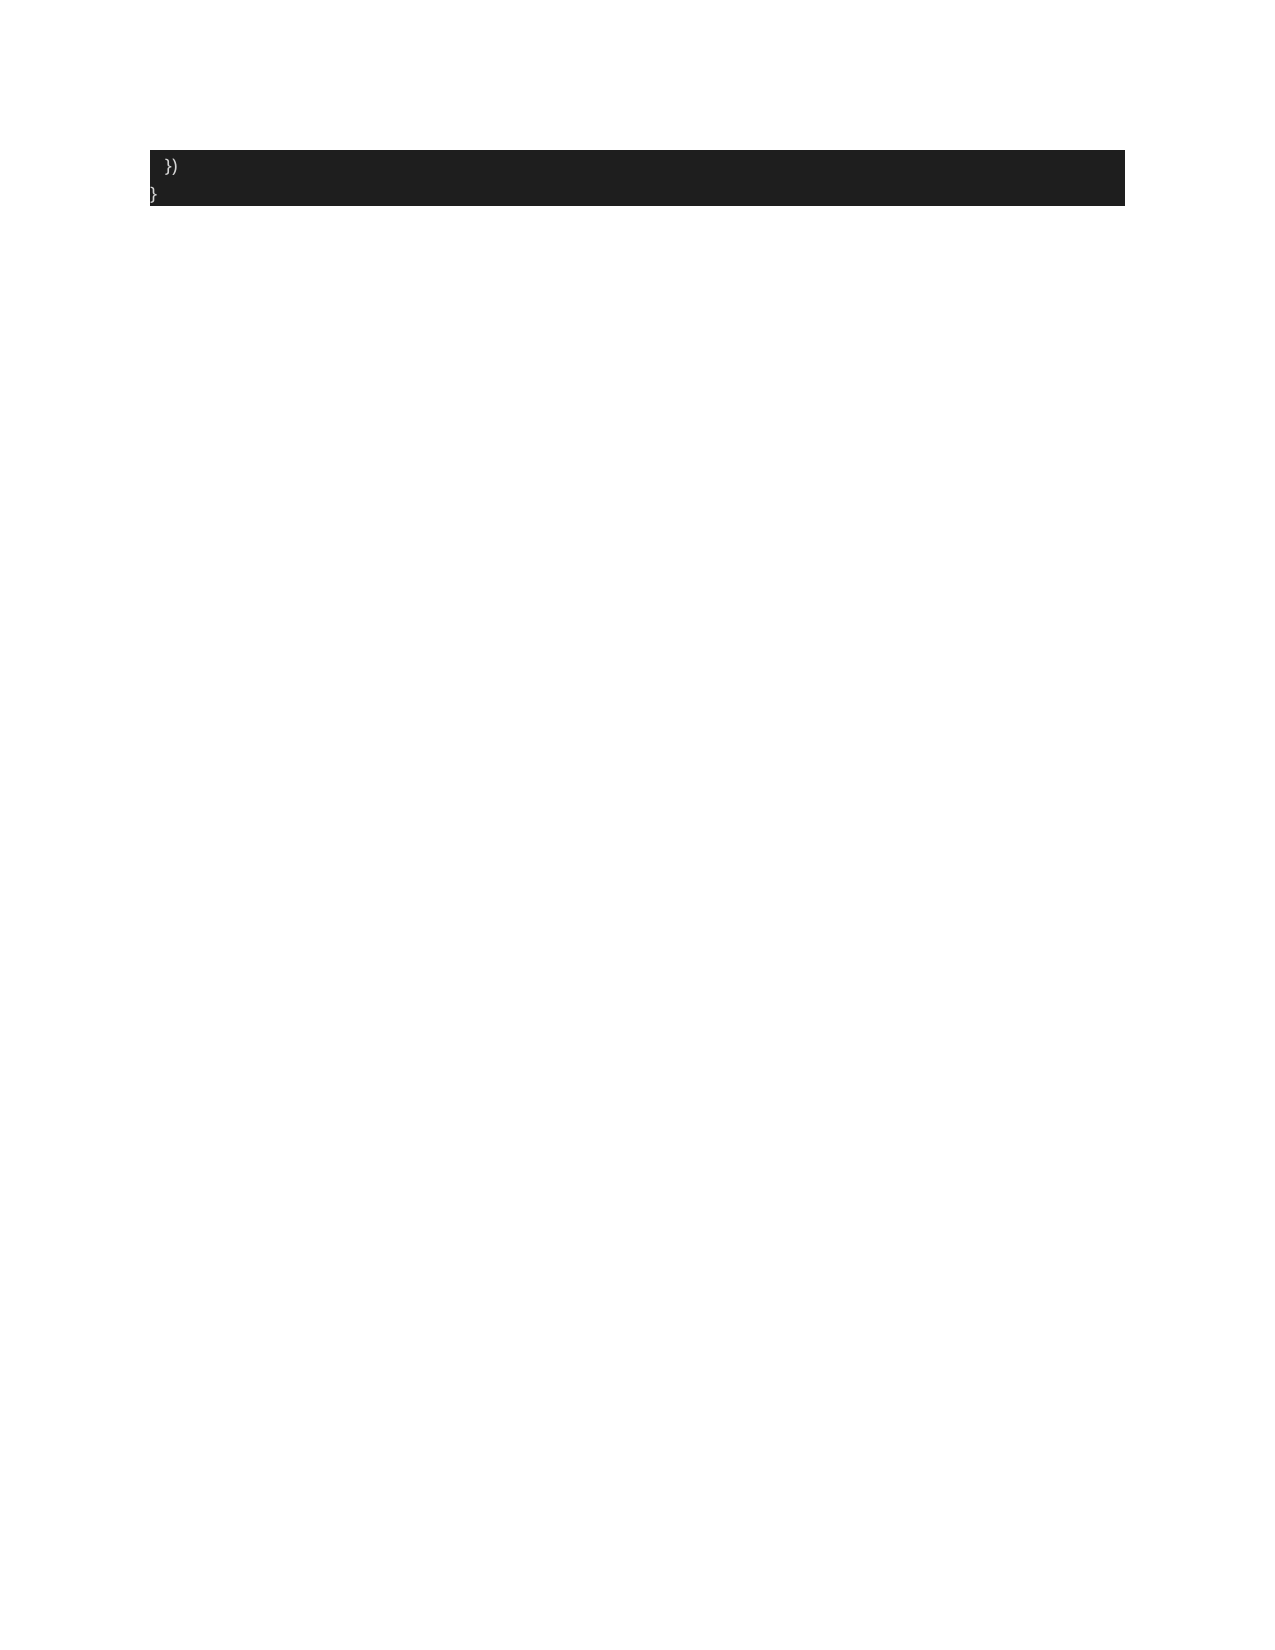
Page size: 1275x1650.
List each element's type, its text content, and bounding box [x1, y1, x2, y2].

text } [150, 178, 1125, 206]
text }) [150, 150, 1125, 178]
